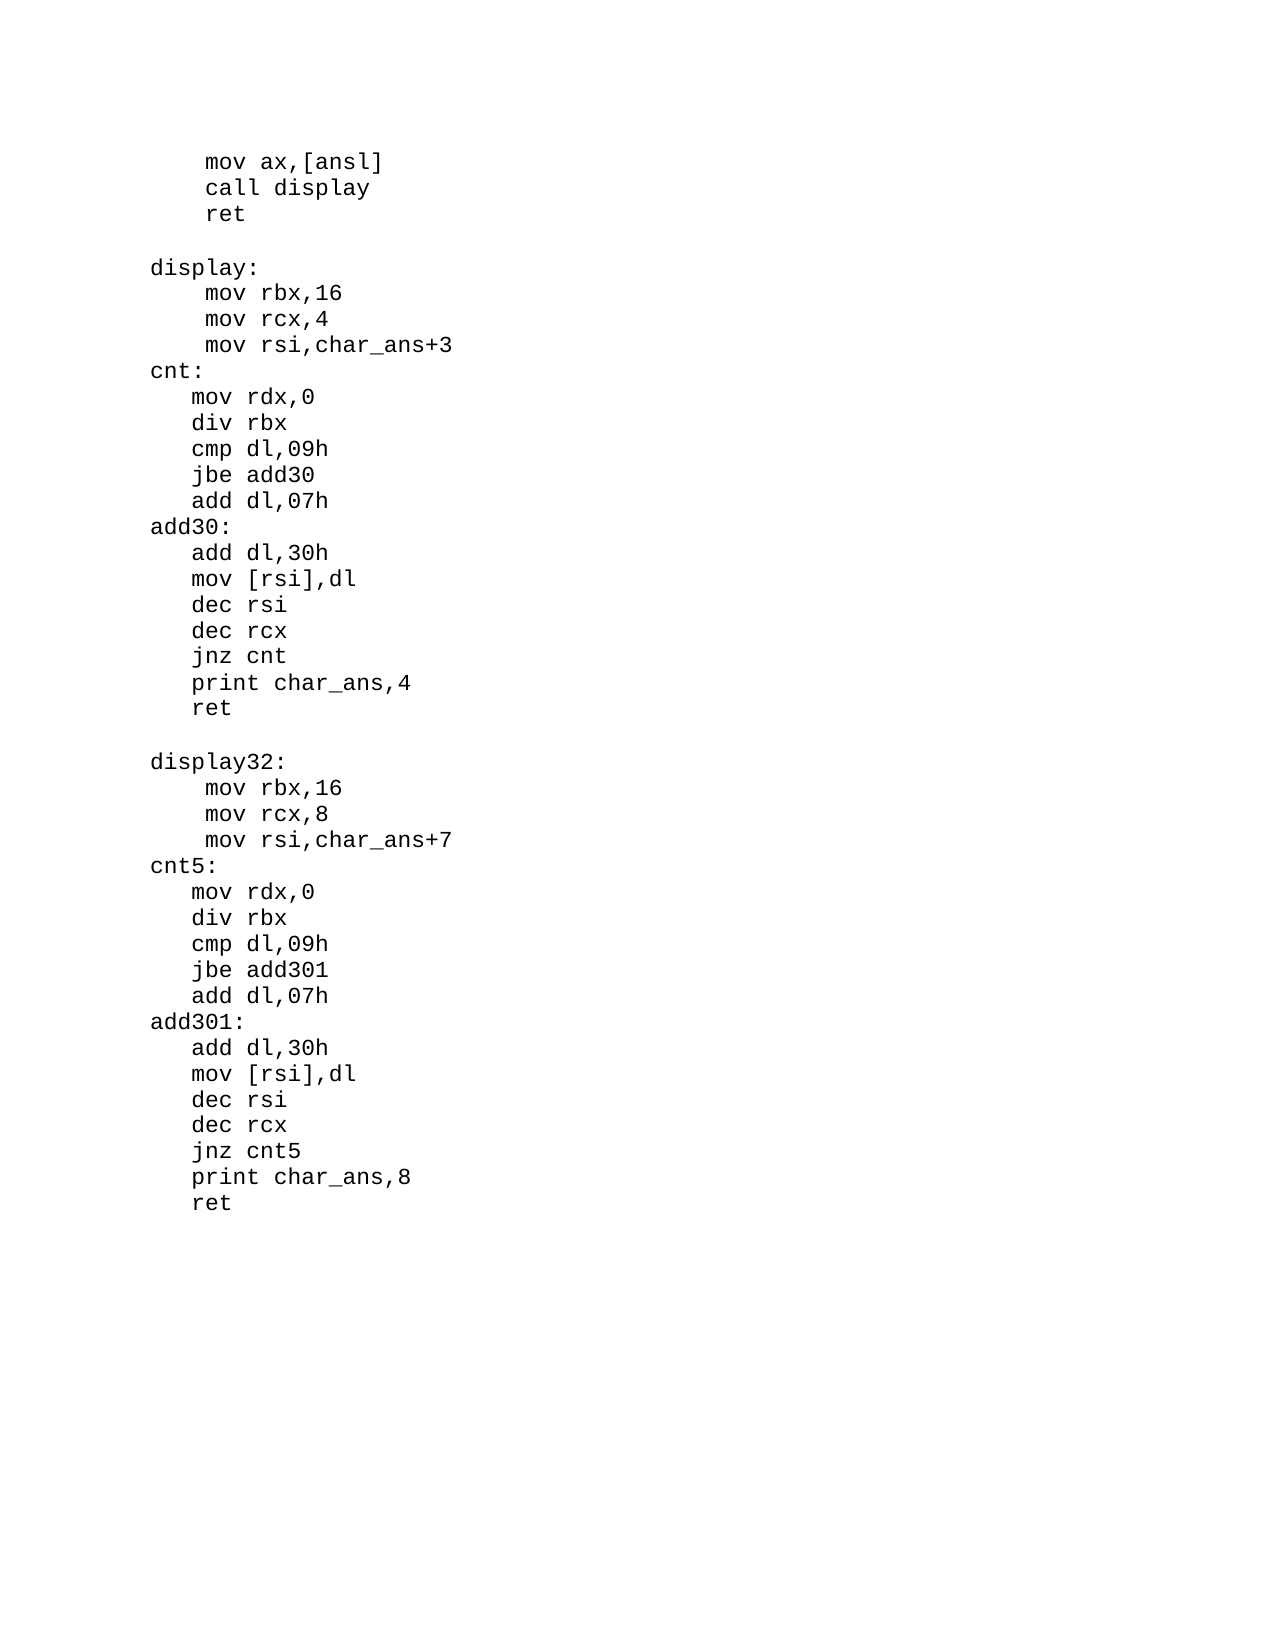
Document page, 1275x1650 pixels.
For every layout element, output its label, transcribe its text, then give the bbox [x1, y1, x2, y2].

text jbe add30 [150, 463, 1125, 489]
text display32: [150, 751, 1125, 777]
text ret [150, 697, 1125, 723]
text jbe add301 [150, 958, 1125, 984]
text jnz cnt5 [150, 1140, 1125, 1166]
text dec rsi [150, 1088, 1125, 1114]
text cnt: [150, 359, 1125, 386]
text add dl,07h [150, 489, 1125, 515]
text add dl,30h [150, 541, 1125, 567]
text print char_ans,8 [150, 1166, 1125, 1192]
text dec rcx [150, 619, 1125, 645]
text mov rdx,0 [150, 386, 1125, 411]
text add301: [150, 1010, 1125, 1036]
text div rbx [150, 411, 1125, 437]
text add30: [150, 515, 1125, 541]
text ret [150, 202, 1125, 228]
text div rbx [150, 906, 1125, 932]
text mov rsi,char_ans+7 [150, 828, 1125, 854]
text ret [150, 1192, 1125, 1218]
text cmp dl,09h [150, 932, 1125, 958]
text add dl,07h [150, 984, 1125, 1010]
text print char_ans,4 [150, 671, 1125, 697]
text jnz cnt [150, 645, 1125, 671]
text display: [150, 256, 1125, 282]
text dec rcx [150, 1114, 1125, 1140]
text mov rcx,8 [150, 803, 1125, 828]
text mov rsi,char_ans+3 [150, 334, 1125, 359]
text mov [rsi],dl [150, 567, 1125, 593]
text mov ax,[ansl] [150, 150, 1125, 176]
text mov rdx,0 [150, 880, 1125, 906]
text dec rsi [150, 593, 1125, 619]
text cmp dl,09h [150, 437, 1125, 463]
text mov rbx,16 [150, 777, 1125, 803]
text mov rcx,4 [150, 308, 1125, 334]
text call display [150, 176, 1125, 202]
text cnt5: [150, 854, 1125, 880]
text add dl,30h [150, 1036, 1125, 1062]
text mov rbx,16 [150, 282, 1125, 308]
text mov [rsi],dl [150, 1062, 1125, 1088]
